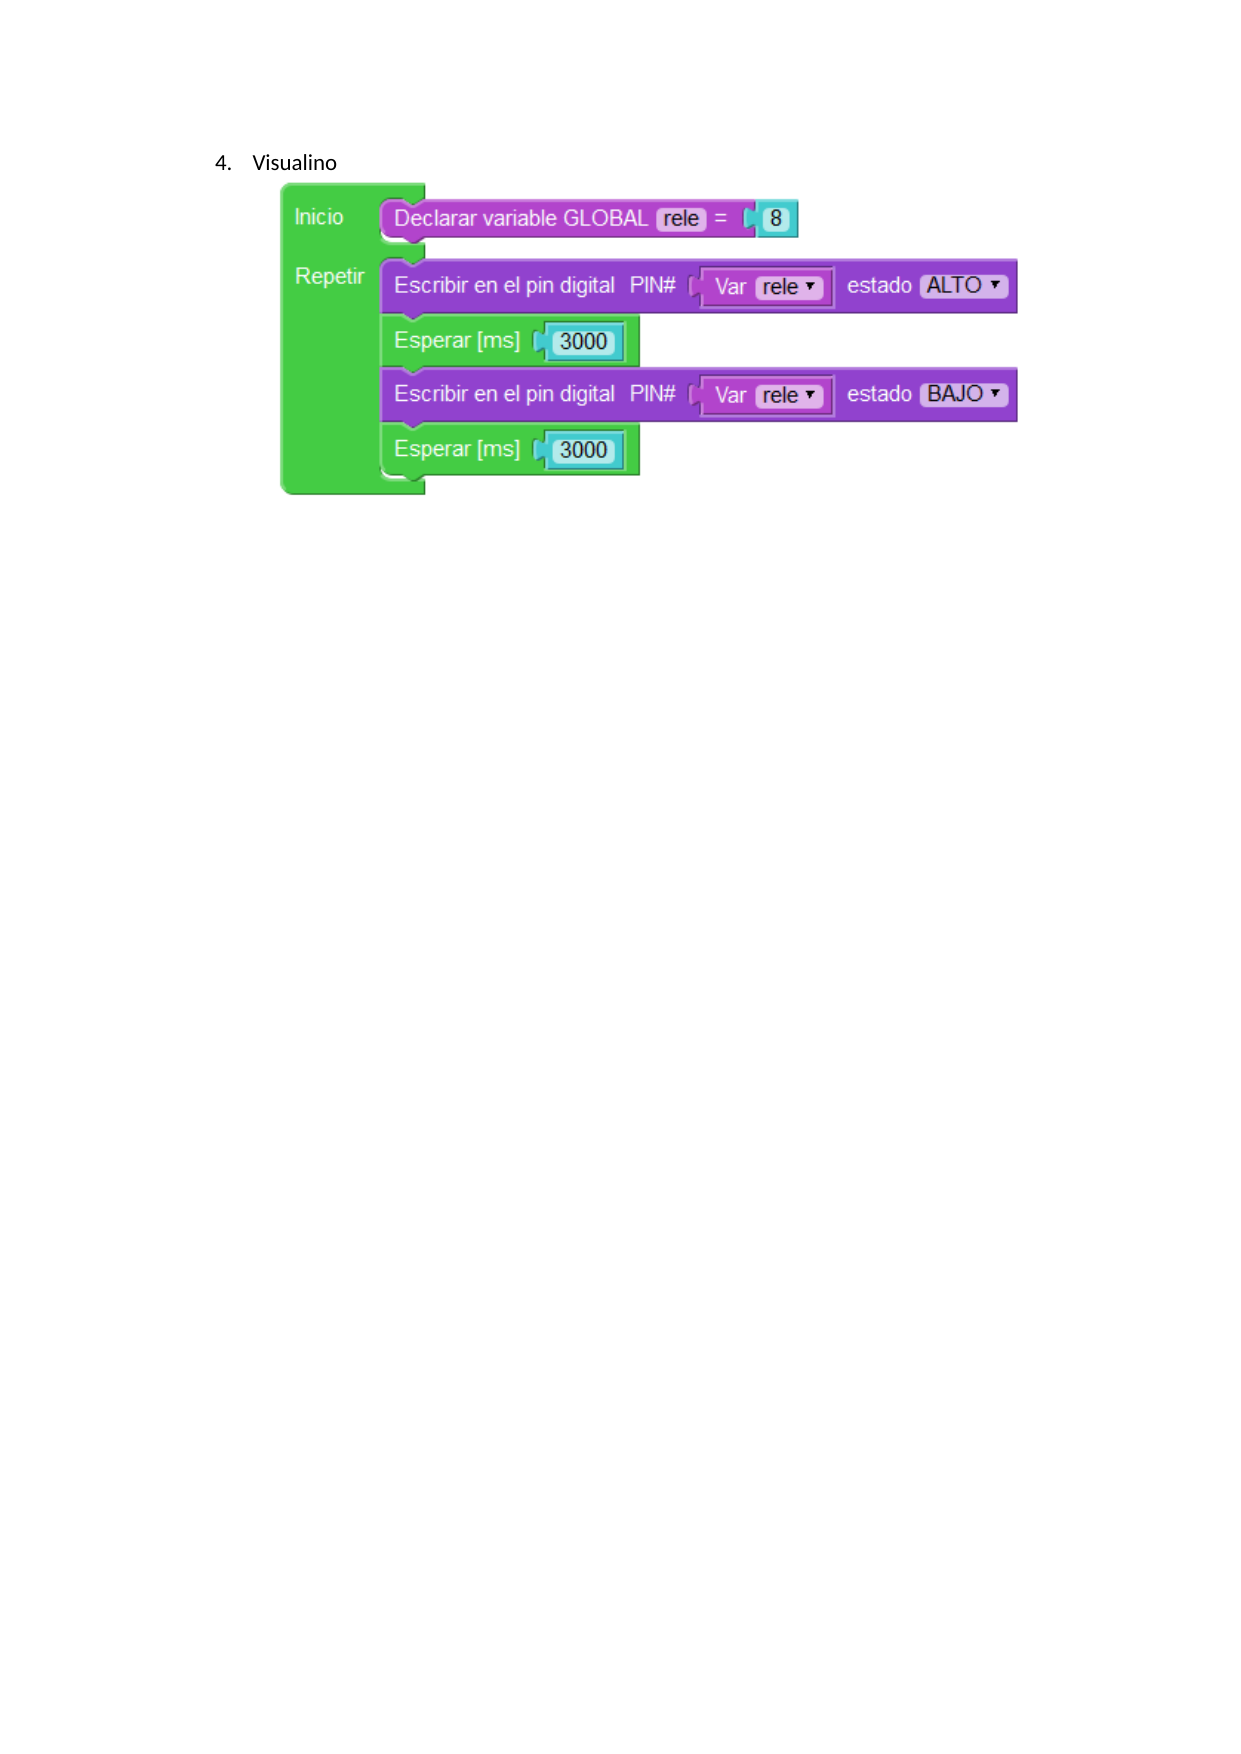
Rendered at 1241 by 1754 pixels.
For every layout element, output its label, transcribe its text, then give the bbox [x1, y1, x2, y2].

picture [270, 177, 1045, 504]
list Visualino [215, 148, 1063, 176]
